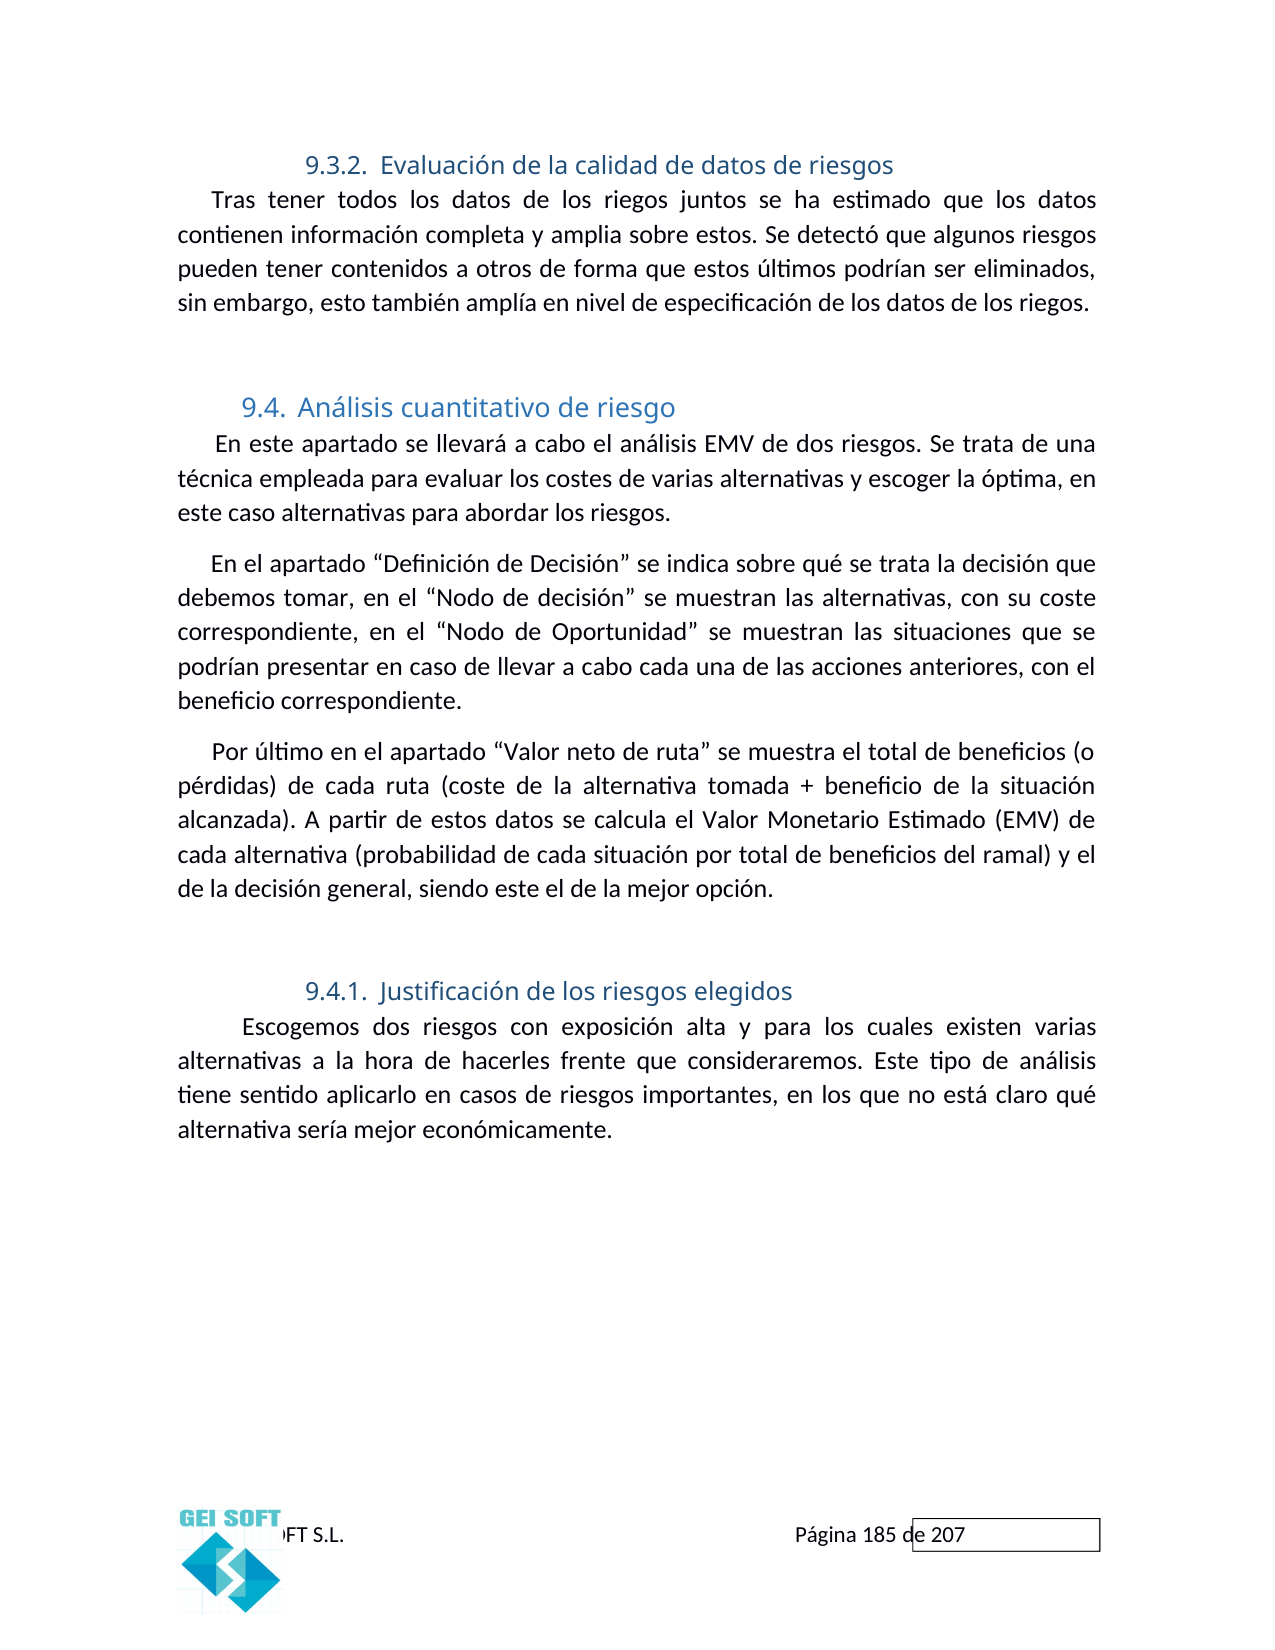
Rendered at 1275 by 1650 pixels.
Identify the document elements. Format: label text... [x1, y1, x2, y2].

subtitle Evaluación de la calidad de datos de riesgos [305, 148, 1098, 182]
text Por último en el apartado “Valor neto de ruta” se muestra el total de beneficios (o pérdidas) de cada ruta (coste de la alternativa tomada + beneficio de la situación alcanzada). A partir de estos datos se calcula el Valor Monetario Estimado (EMV) de cada alternativa (probabilidad de cada situación por total de beneficios del ramal) y el de la decisión general, siendo este el de la mejor opción. [177, 735, 1098, 904]
text Tras tener todos los datos de los riegos juntos se ha estimado que los datos contienen información completa y amplia sobre estos. Se detectó que algunos riesgos pueden tener contenidos a otros de forma que estos últimos podrían ser eliminados, sin embargo, esto también amplía en nivel de especificación de los datos de los riegos. [177, 184, 1098, 318]
picture [177, 1507, 284, 1615]
text Escogemos dos riesgos con exposición alta y para los cuales existen varias alternativas a la hora de hacerles frente que consideraremos. Este tipo de análisis tiene sentido aplicarlo en casos de riesgos importantes, en los que no está claro qué alternativa sería mejor económicamente. [177, 1010, 1098, 1144]
subtitle Análisis cuantitativo de riesgo [241, 388, 1098, 425]
subtitle Justificación de los riesgos elegidos [305, 974, 1098, 1008]
text En el apartado “Definición de Decisión” se indica sobre qué se trata la decisión que debemos tomar, en el “Nodo de decisión” se muestran las alternativas, con su coste correspondiente, en el “Nodo de Oportunidad” se muestran las situaciones que se podrían presentar en caso de llevar a cabo cada una de las acciones anteriores, con el beneficio correspondiente. [177, 547, 1098, 716]
text En este apartado se llevará a cabo el análisis EMV de dos riesgos. Se trata de una técnica empleada para evaluar los costes de varias alternativas y escoger la óptima, en este caso alternativas para abordar los riesgos. [177, 427, 1098, 528]
picture [912, 1518, 1102, 1553]
